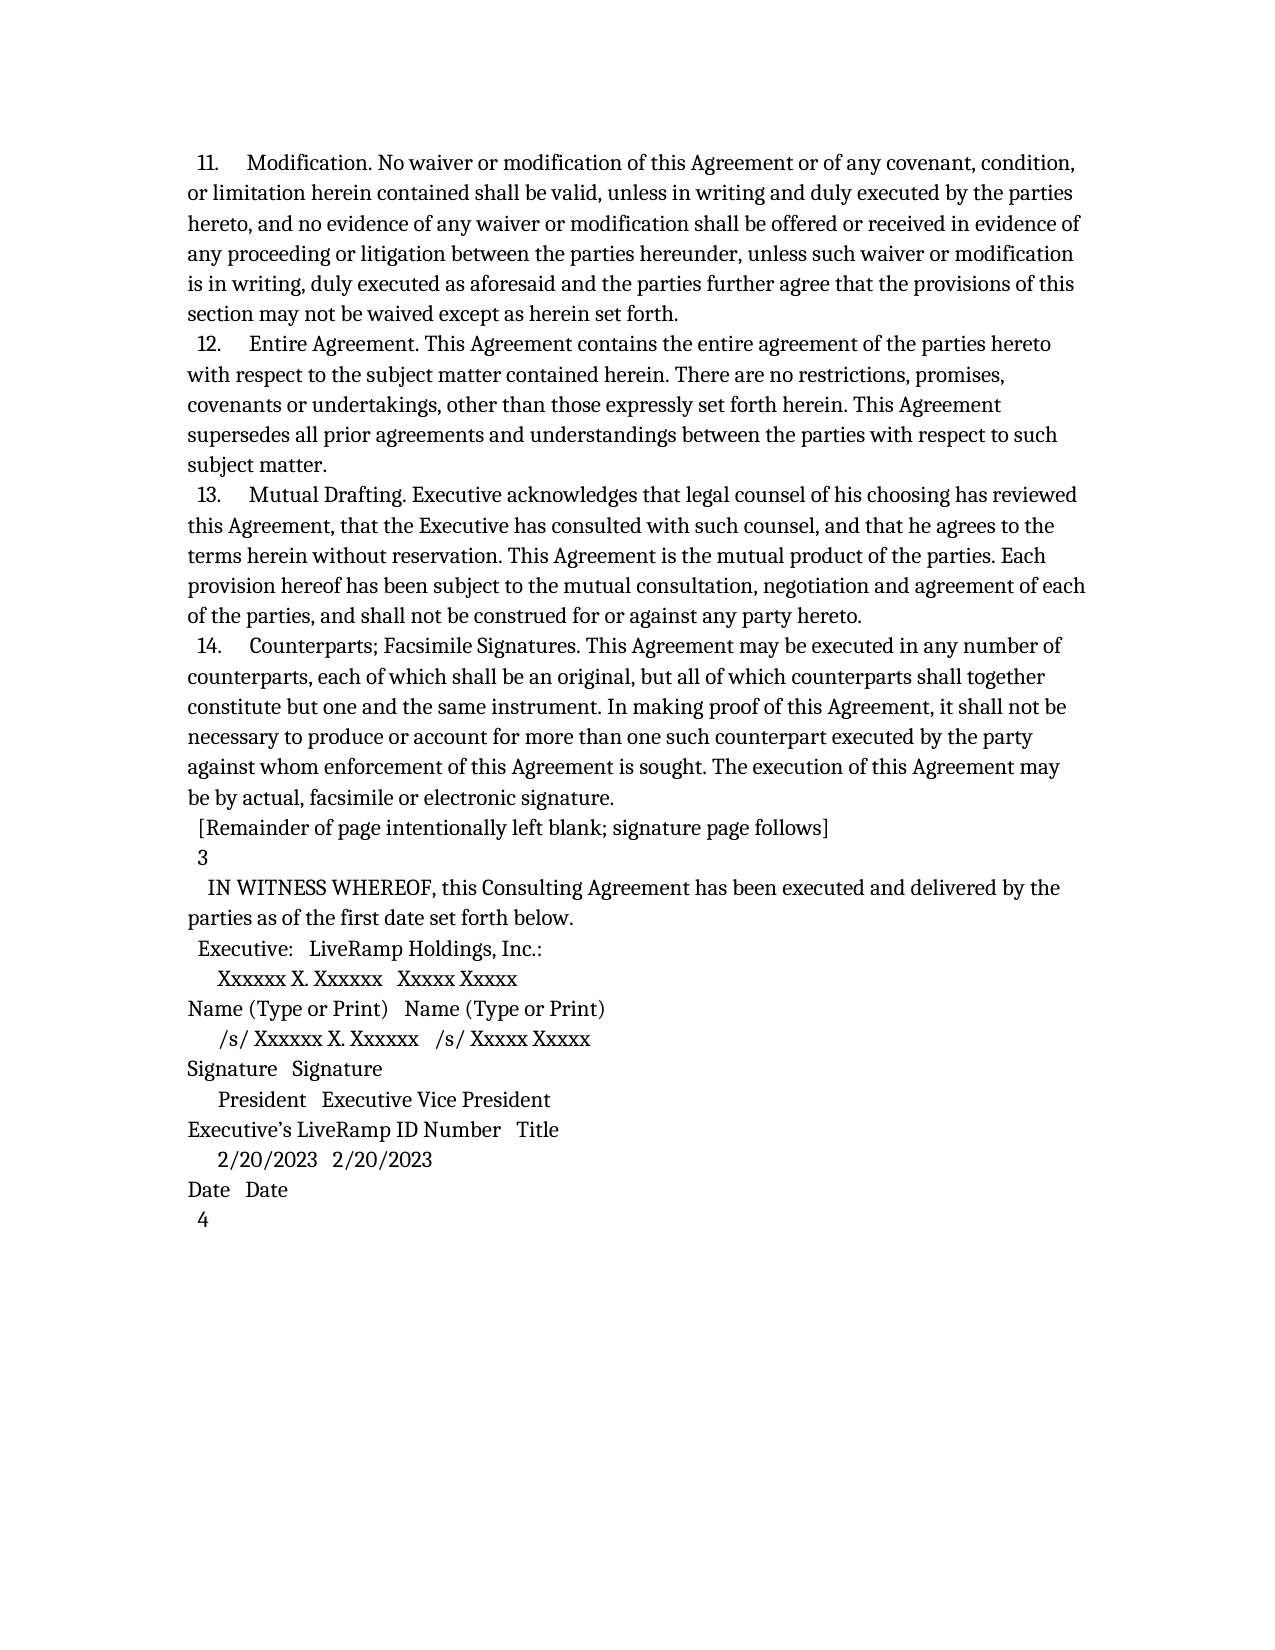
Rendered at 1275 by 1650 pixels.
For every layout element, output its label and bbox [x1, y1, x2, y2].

text [187, 150, 1087, 1234]
